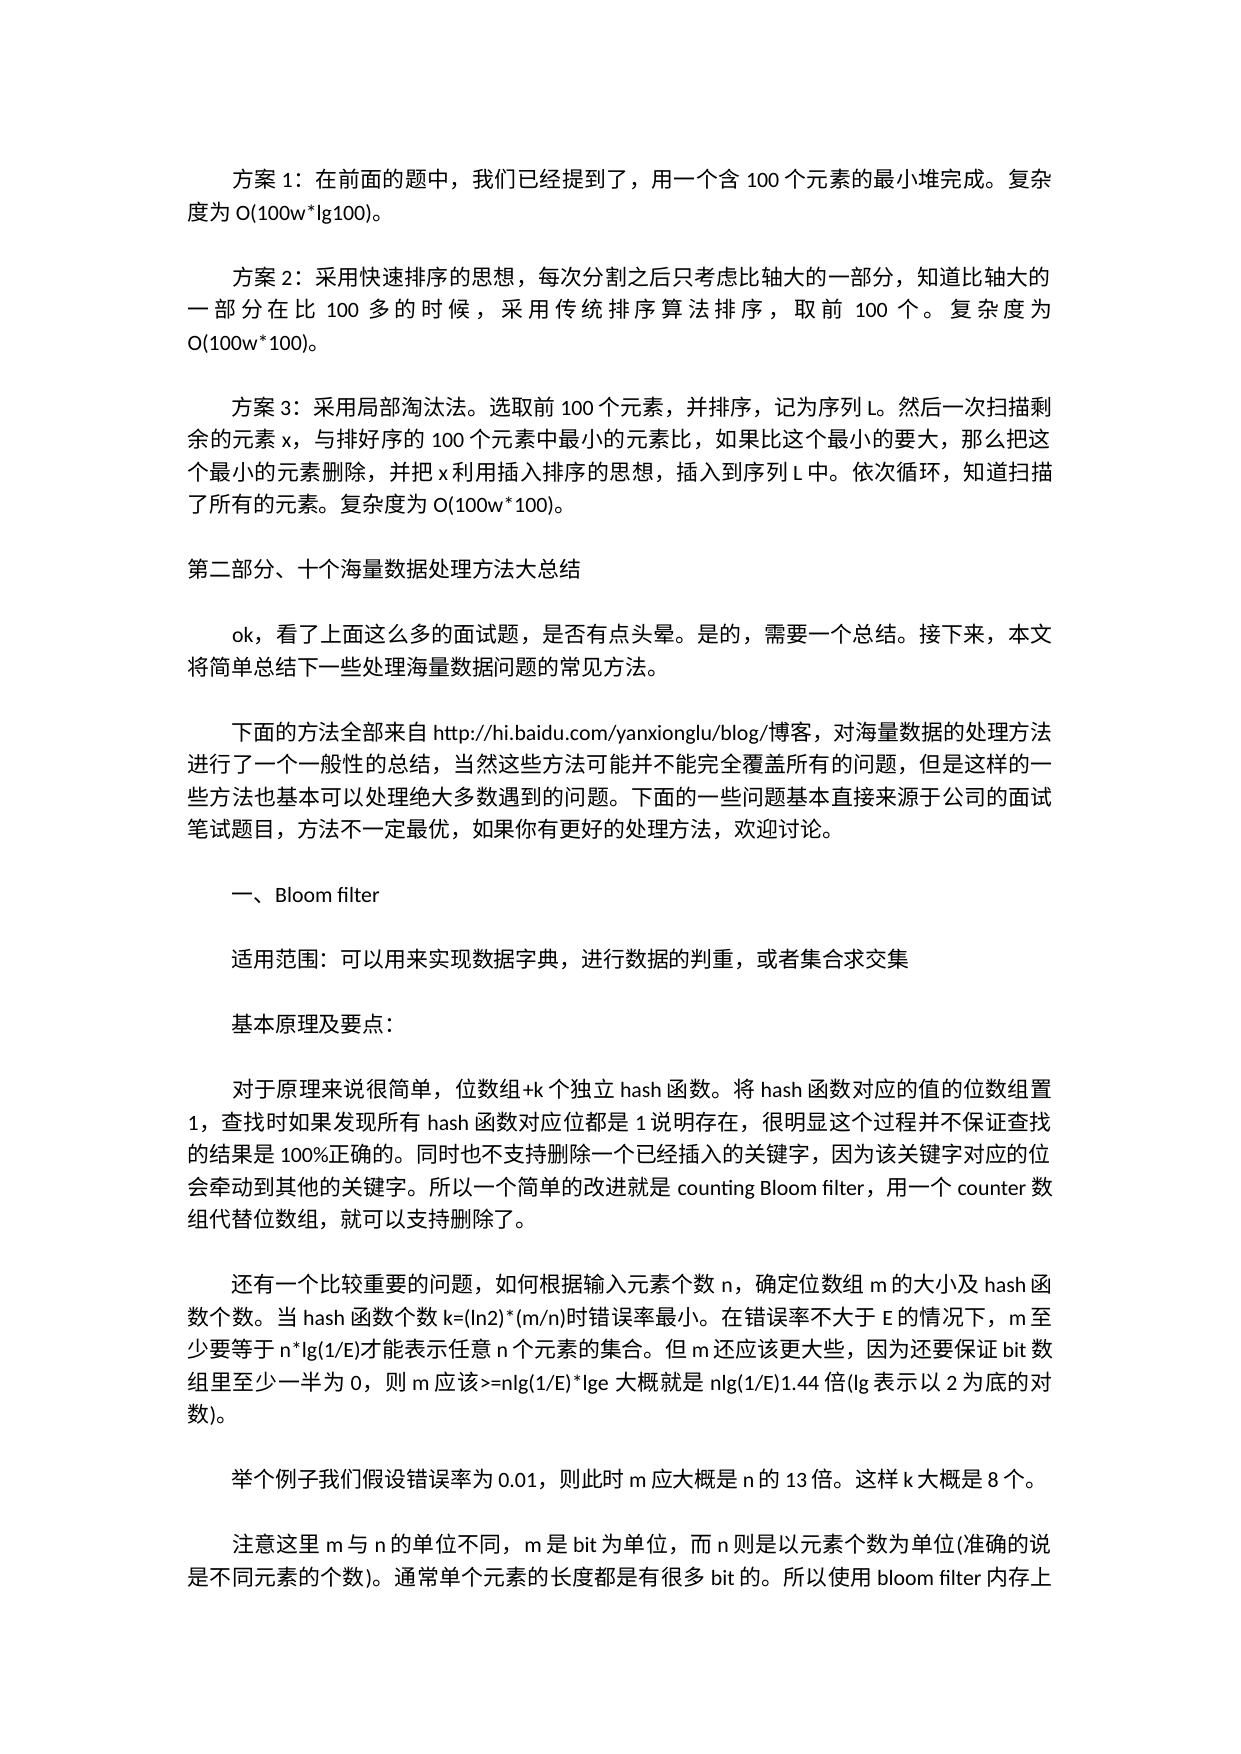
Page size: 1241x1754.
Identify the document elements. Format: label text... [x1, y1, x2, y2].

text ok，看了上面这么多的面试题，是否有点头晕。是的，需要一个总结。接下来，本文将简单总结下一些处理海量数据问题的常见方法。 [187, 617, 1053, 682]
text 基本原理及要点： [187, 1007, 1053, 1039]
text 还有一个比较重要的问题，如何根据输入元素个数n，确定位数组m的大小及hash函数个数。当hash函数个数k=(ln2)*(m/n)时错误率最小。在错误率不大于E的情况下，m至少要等于n*lg(1/E)才能表示任意n个元素的集合。但m还应该更大些，因为还要保证bit数组里至少一半为0，则m应该>=nlg(1/E)*lge 大概就是nlg(1/E)1.44倍(lg表示以2为底的对数)。 [187, 1267, 1053, 1429]
text 适用范围：可以用来实现数据字典，进行数据的判重，或者集合求交集 [187, 942, 1053, 974]
text 第二部分、十个海量数据处理方法大总结 [187, 552, 1053, 584]
text 一、Bloom filter [187, 877, 1053, 909]
text 方案2：采用快速排序的思想，每次分割之后只考虑比轴大的一部分，知道比轴大的一部分在比100多的时候，采用传统排序算法排序，取前100个。复杂度为O(100w*100)。 [187, 259, 1053, 357]
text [187, 1527, 1053, 1592]
text 方案3：采用局部淘汰法。选取前100个元素，并排序，记为序列L。然后一次扫描剩余的元素x，与排好序的100个元素中最小的元素比，如果比这个最小的要大，那么把这个最小的元素删除，并把x利用插入排序的思想，插入到序列L中。依次循环，知道扫描了所有的元素。复杂度为 O(100w*100)。 [187, 389, 1053, 519]
text 方案1：在前面的题中，我们已经提到了，用一个含100个元素的最小堆完成。复杂度为O(100w*lg100)。 [187, 162, 1053, 227]
text 举个例子我们假设错误率为0.01，则此时m应大概是n的13倍。这样k大概是8个。 [187, 1462, 1053, 1494]
text 对于原理来说很简单，位数组+k个独立hash函数。将hash函数对应的值的位数组置1，查找时如果发现所有hash函数对应位都是1说明存在，很明显这个过程并不保证查找的结果是100%正确的。同时也不支持删除一个已经插入的关键字，因为该关键字对应的位会牵动到其他的关键字。所以一个简单的改进就是 counting Bloom filter，用一个counter数组代替位数组，就可以支持删除了。 [187, 1072, 1053, 1234]
text 下面的方法全部来自http://hi.baidu.com/yanxionglu/blog/博客，对海量数据的处理方法进行了一个一般性的总结，当然这些方法可能并不能完全覆盖所有的问题，但是这样的一些方法也基本可以处理绝大多数遇到的问题。下面的一些问题基本直接来源于公司的面试笔试题目，方法不一定最优，如果你有更好的处理方法，欢迎讨论。 [187, 714, 1053, 844]
